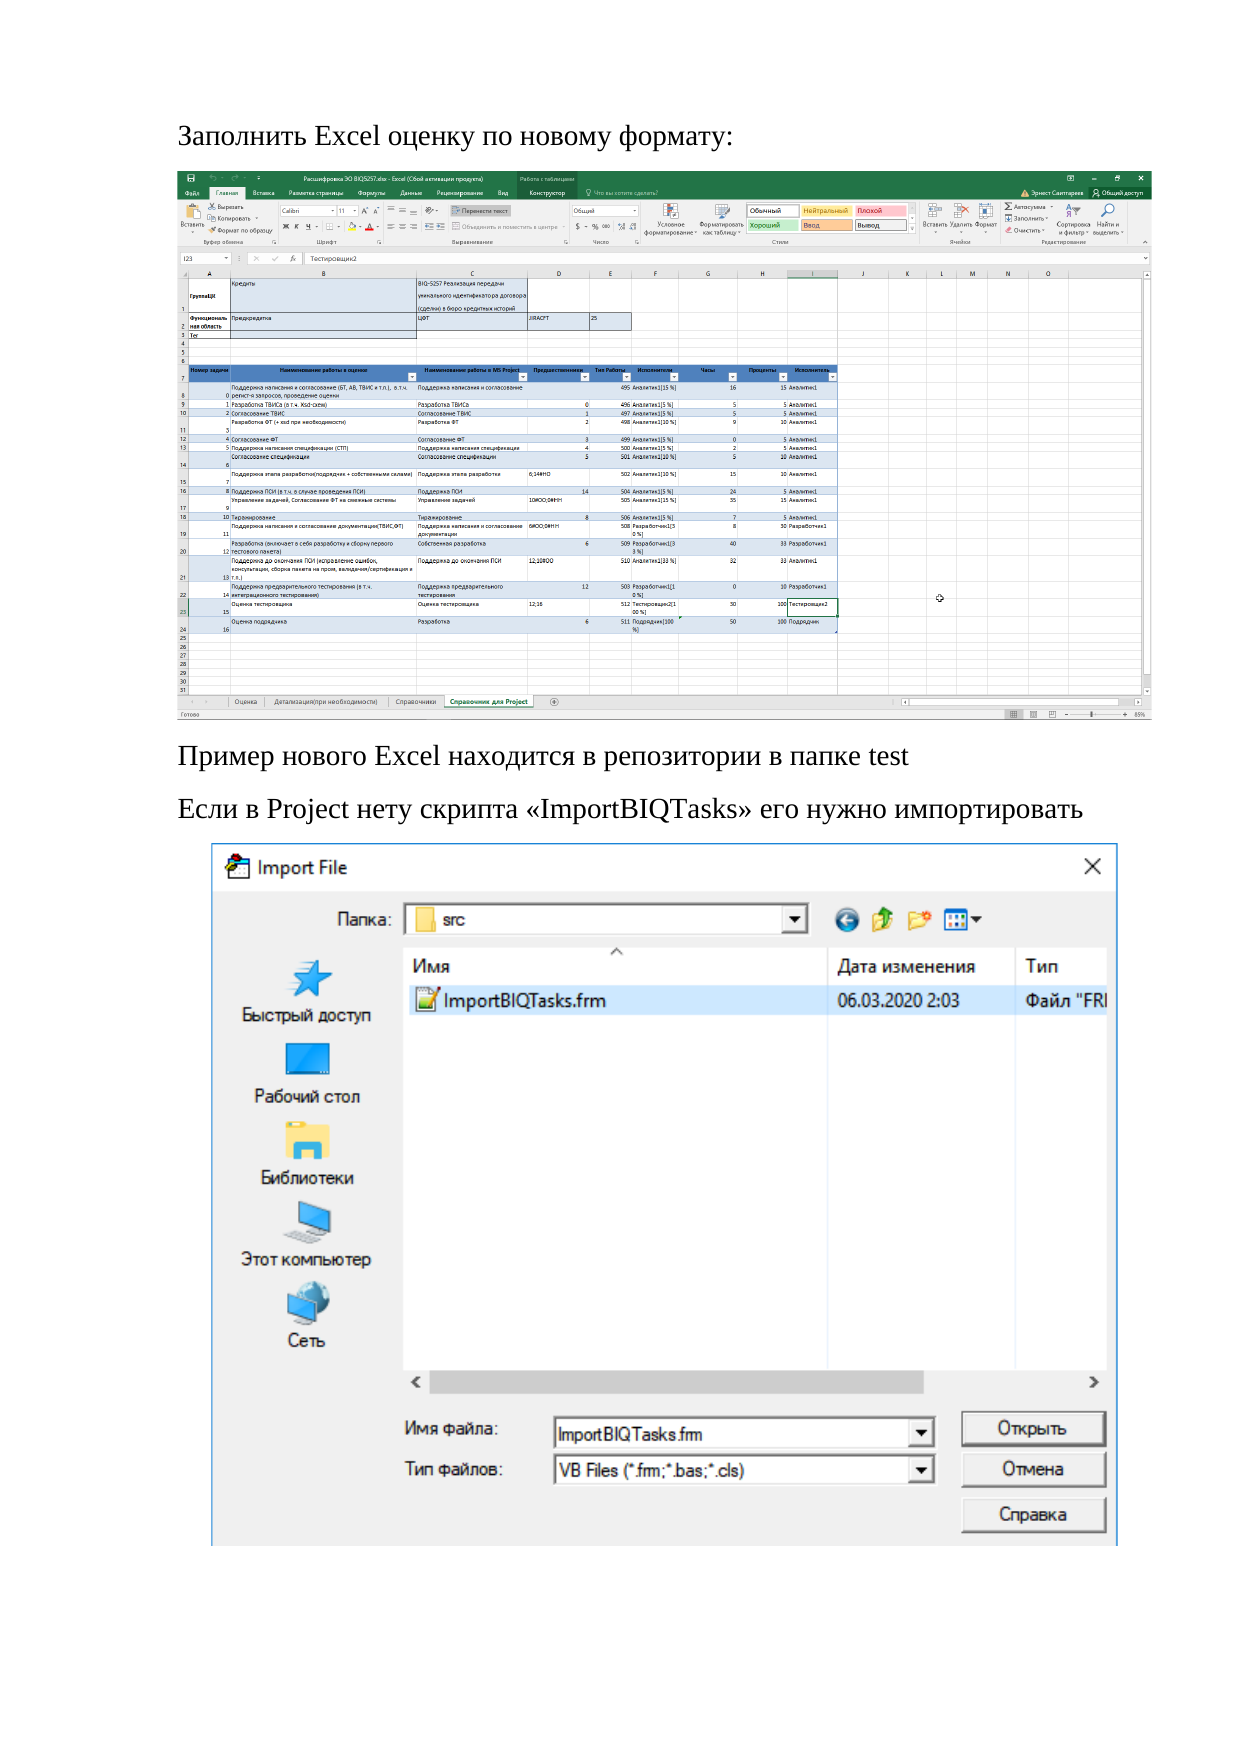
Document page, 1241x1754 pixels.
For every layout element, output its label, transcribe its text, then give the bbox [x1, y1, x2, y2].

picture [177, 171, 1152, 720]
text Если в Project нету скрипта «ImportBIQTasks» его нужно импортировать [177, 791, 1152, 824]
text Пример нового Excel находится в репозитории в папке test [177, 738, 1152, 772]
picture [211, 843, 1118, 1546]
text Заполнить Excel оценку по новому формату: [177, 118, 1152, 152]
